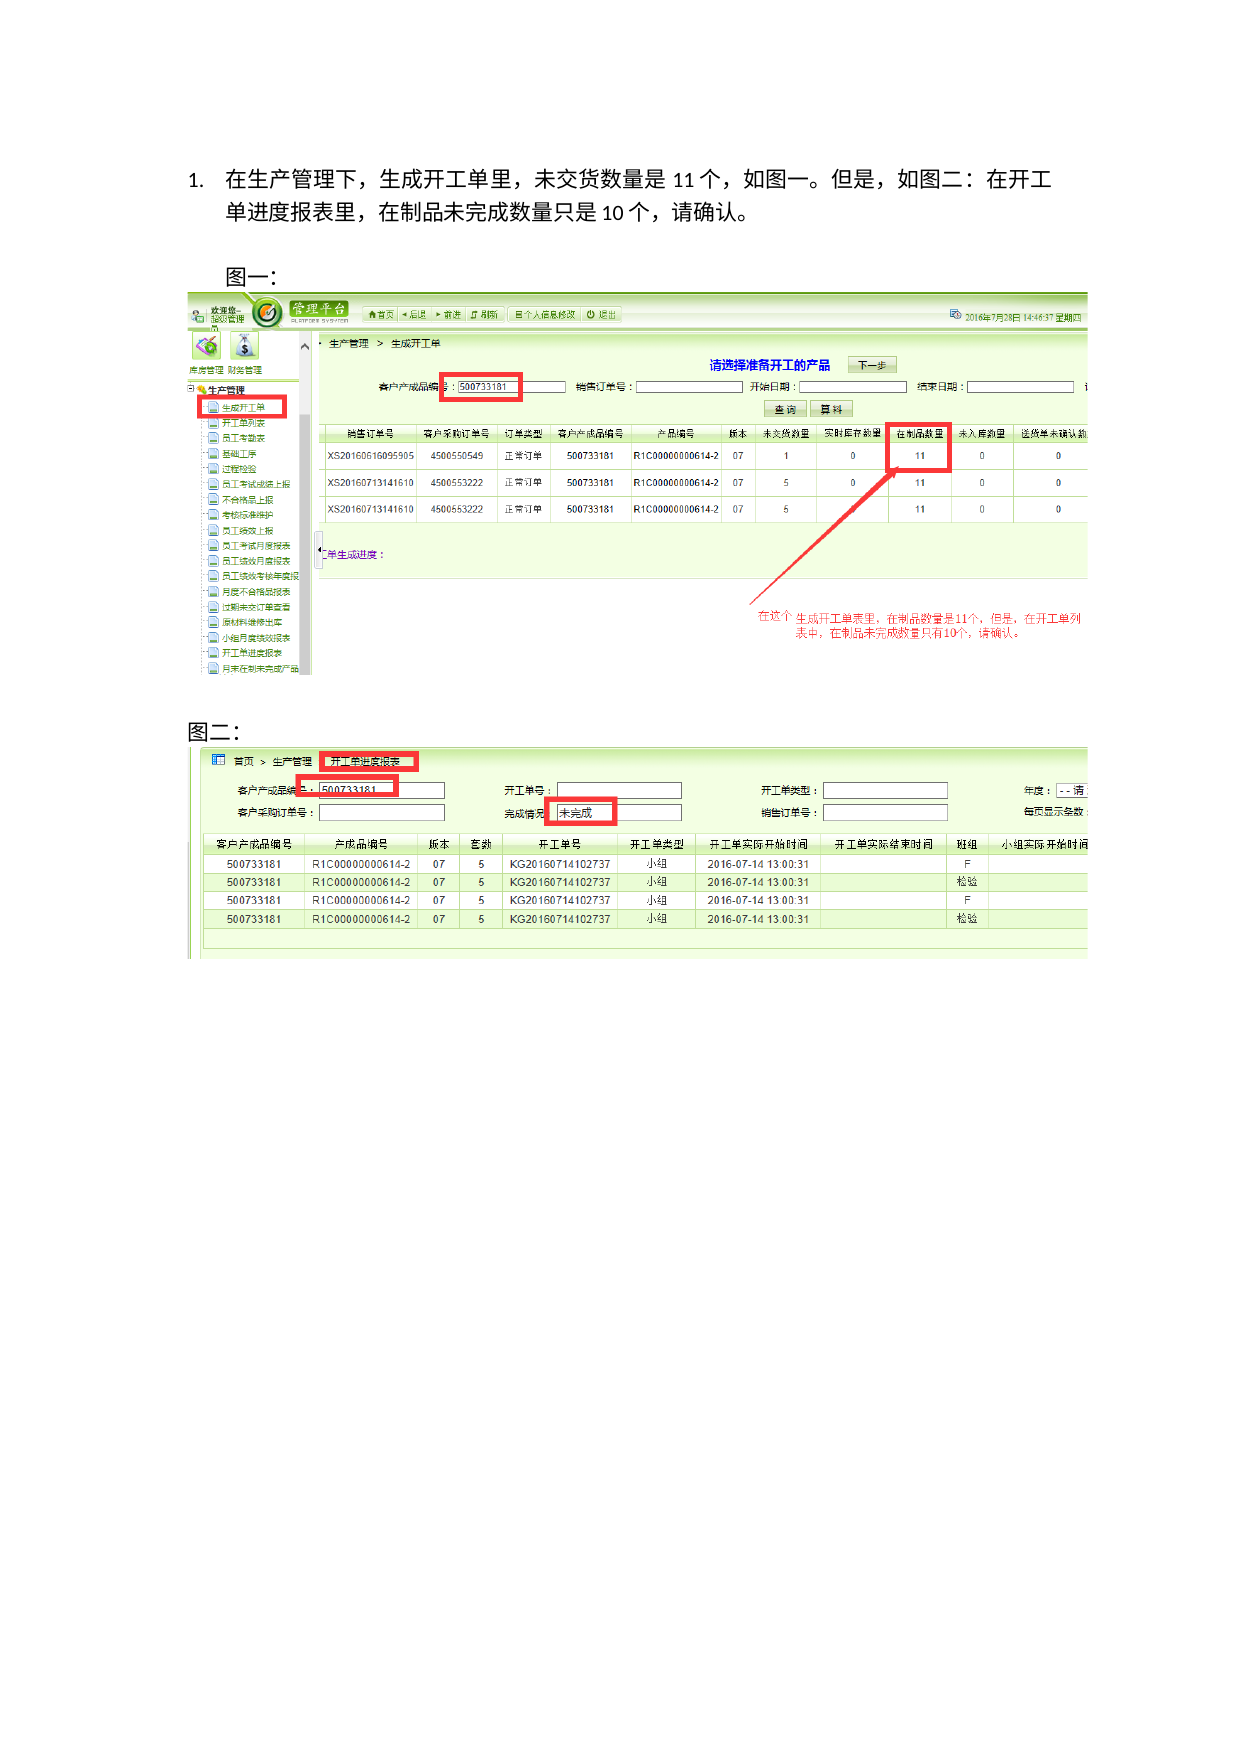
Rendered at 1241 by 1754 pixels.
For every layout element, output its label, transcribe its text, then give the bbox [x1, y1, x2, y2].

picture [187, 747, 1088, 959]
list 在生产管理下，生成开工单里，未交货数量是11个，如图一。但是，如图二：在开工单进度报表里，在制品未完成数量只是10个，请确认。 [187, 162, 1053, 227]
text 图二： [187, 714, 1053, 747]
picture [187, 292, 1088, 675]
list 图一： [225, 259, 1053, 292]
